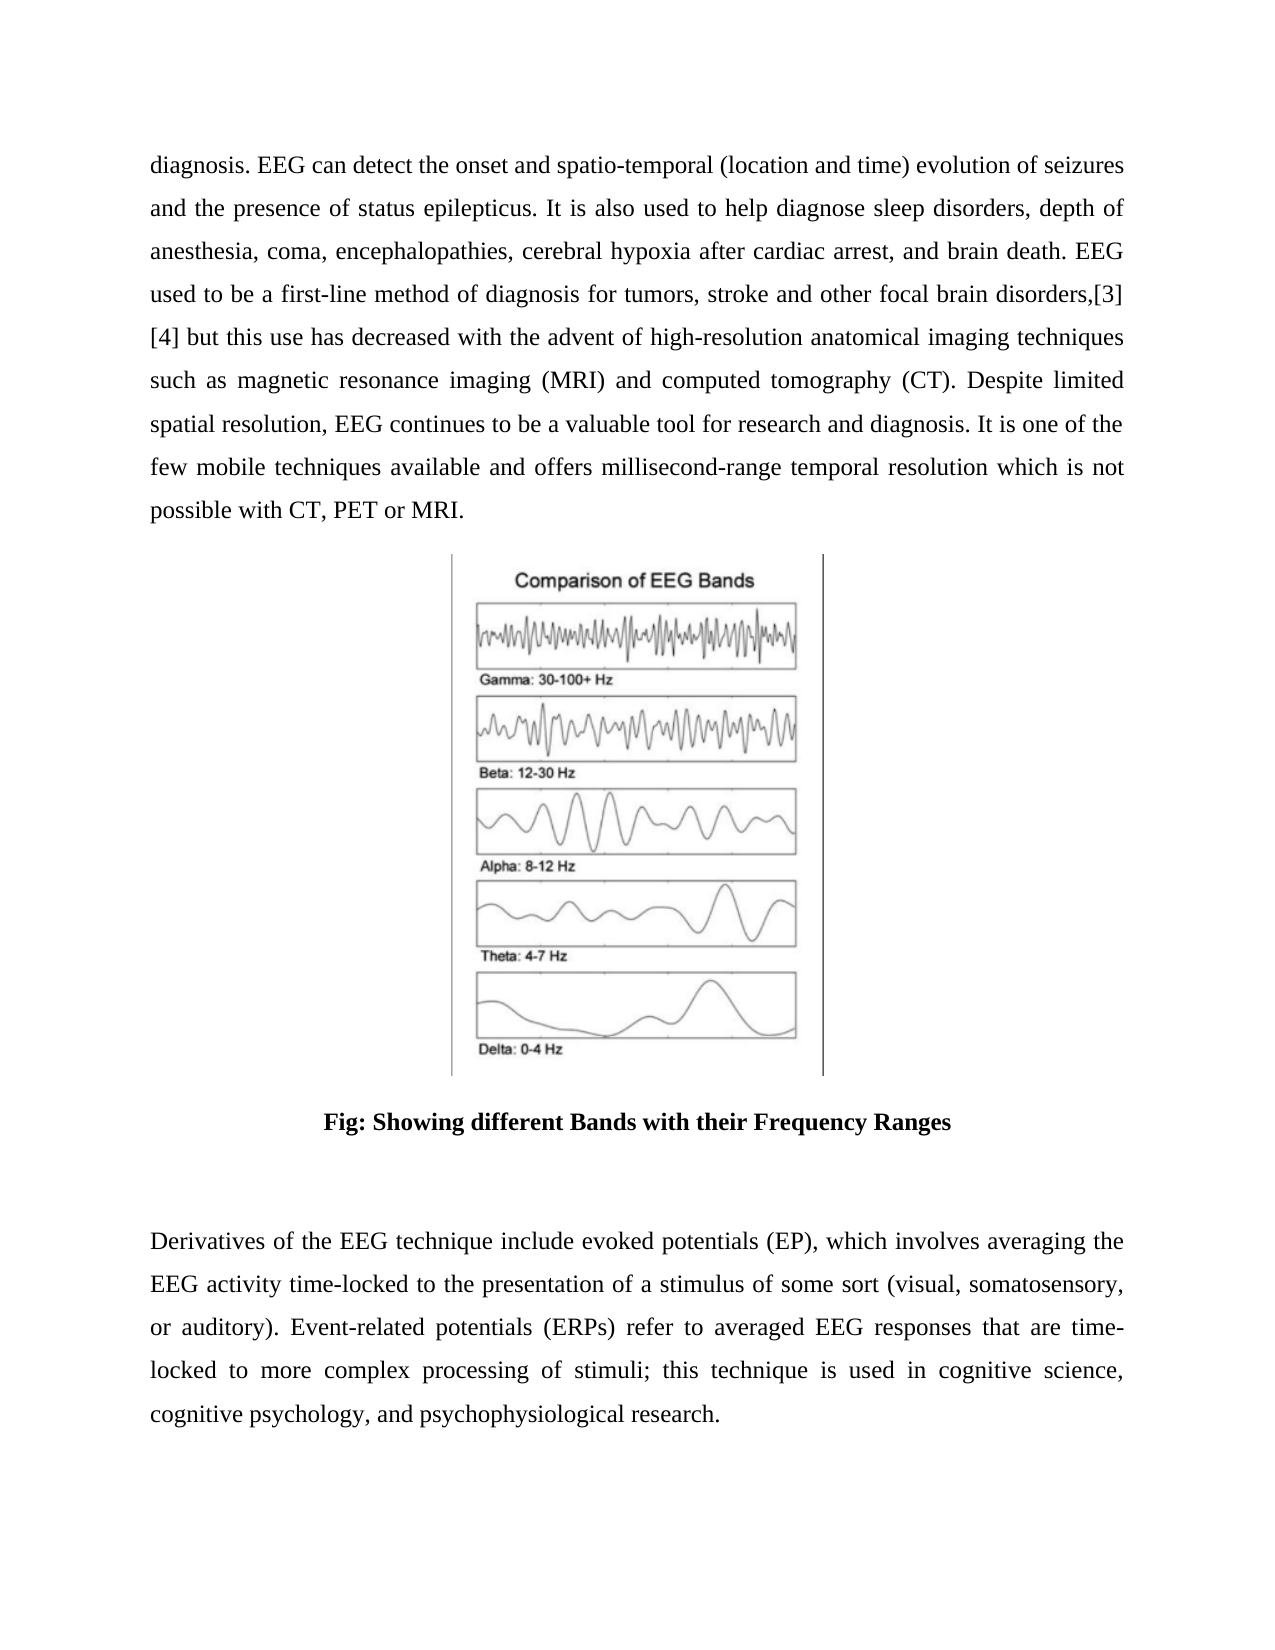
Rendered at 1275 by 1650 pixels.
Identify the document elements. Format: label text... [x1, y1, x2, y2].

picture [451, 554, 824, 1076]
text Fig: Showing different Bands with their Frequency Ranges [150, 1107, 1125, 1135]
text Derivatives of the EEG technique include evoked potentials (EP), which involves averaging the EEG activity time-locked to the presentation of a stimulus of some sort (visual, somatosensory, or auditory). Event-related potentials (ERPs) refer to averaged EEG responses that are time-locked to more complex processing of stimuli; this technique is used in cognitive science, cognitive psychology, and psychophysiological research. [150, 1226, 1125, 1427]
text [150, 150, 1125, 524]
